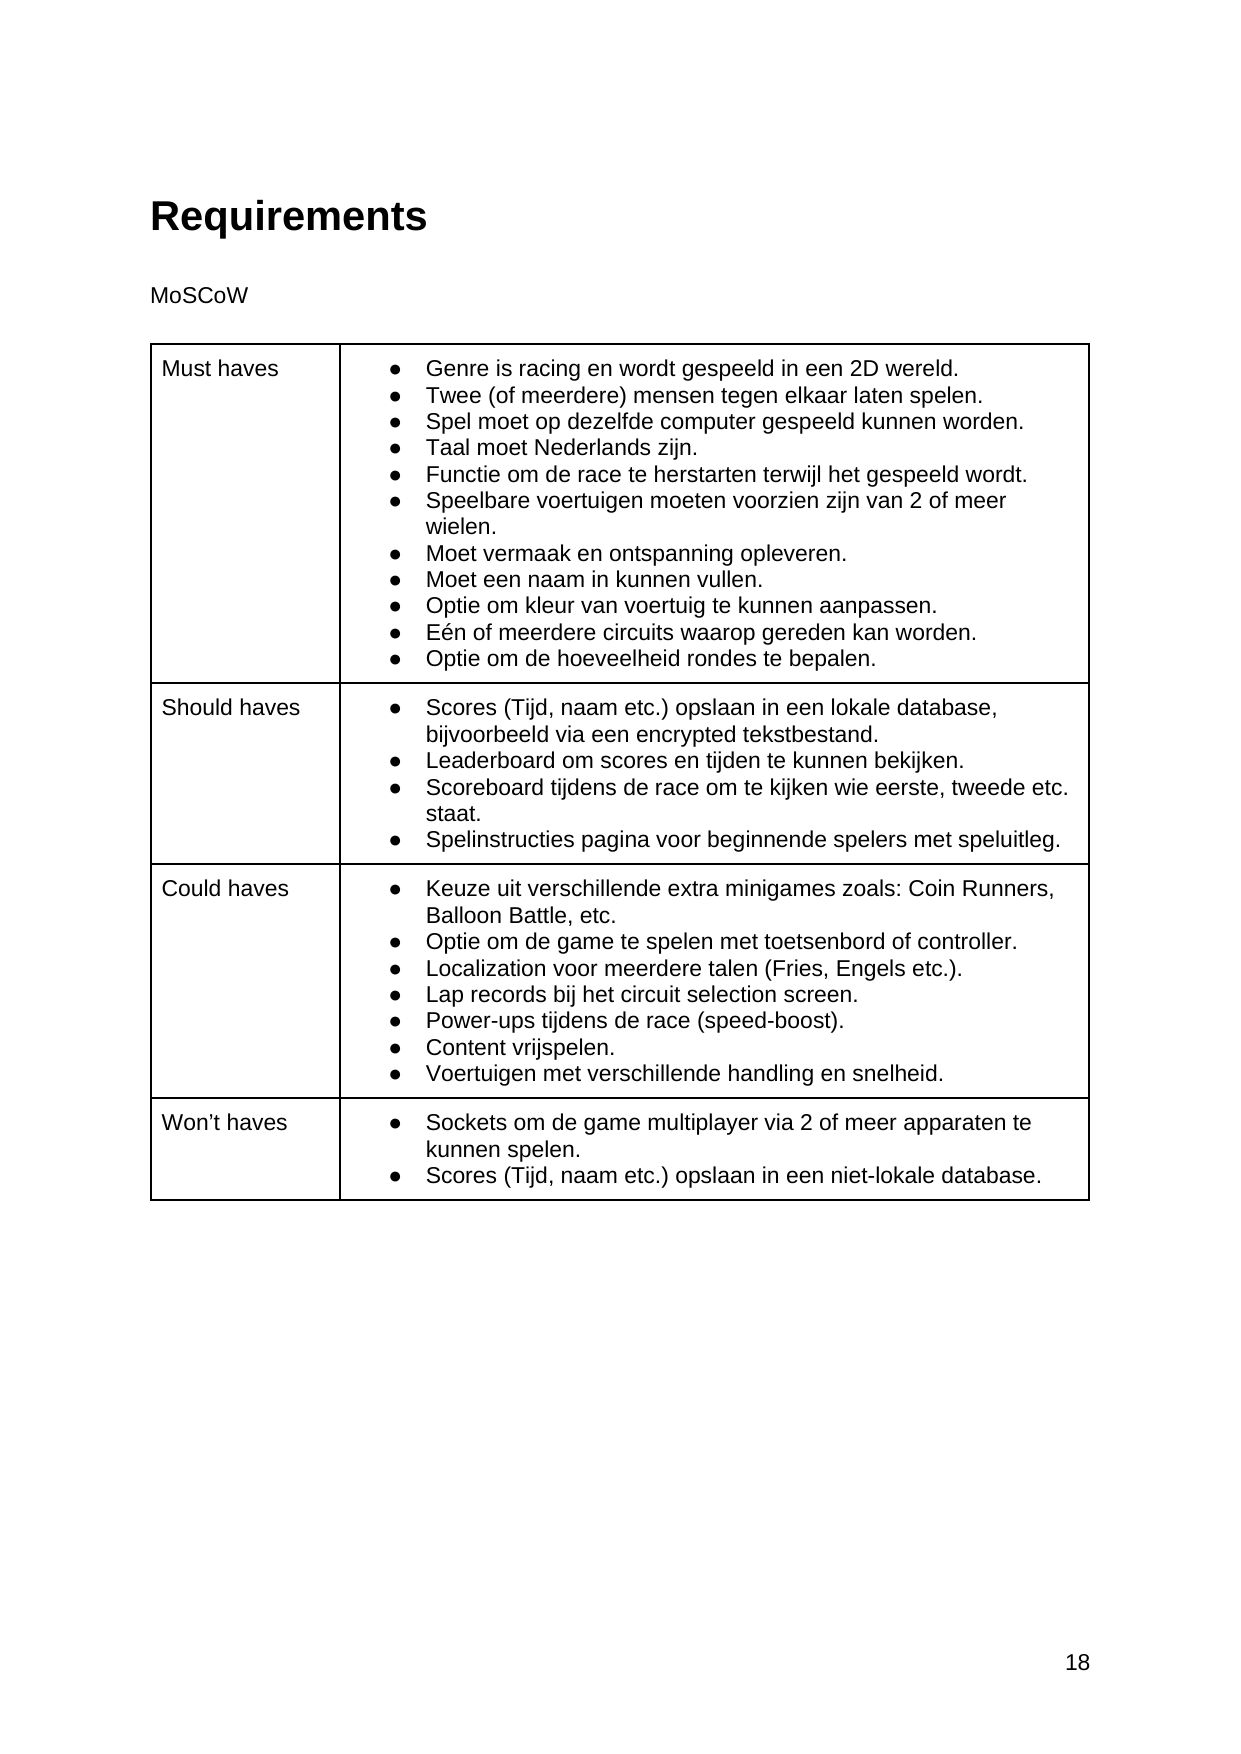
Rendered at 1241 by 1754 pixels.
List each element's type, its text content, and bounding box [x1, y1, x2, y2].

table_cell Scores (Tijd, naam etc.) opslaan in een lokale database, bijvoorbeeld via een encrypted tekstbestand. Leaderboard om scores en tijden te kunnen bekijken. Scoreboard tijdens de race om te kijken wie eerste, tweede etc. staat. Spelinstructies pagina voor beginnende spelers met speluitleg. [341, 684, 1088, 863]
table_cell Keuze uit verschillende extra minigames zoals: Coin Runners, Balloon Battle, etc. Optie om de game te spelen met toetsenbord of controller. Localization voor meerdere talen (Fries, Engels etc.). Lap records bij het circuit selection screen. Power-ups tijdens de race (speed-boost). Content vrijspelen. Voertuigen met verschillende handling en snelheid. [341, 865, 1088, 1097]
table_cell Should haves [152, 684, 339, 863]
table_header Genre is racing en wordt gespeeld in een 2D wereld. Twee (of meerdere) mensen tegen elkaar laten spelen. Spel moet op dezelfde computer gespeeld kunnen worden. Taal moet Nederlands zijn. Functie om de race te herstarten terwijl het gespeeld wordt. Speelbare voertuigen moeten voorzien zijn van 2 of meer wielen. Moet vermaak en ontspanning opleveren. Moet een naam in kunnen vullen. Optie om kleur van voertuig te kunnen aanpassen. Eén of meerdere circuits waarop gereden kan worden. Optie om de hoeveelheid rondes te bepalen. [341, 345, 1088, 682]
text MoSCoW [150, 282, 1090, 309]
table_cell Won’t haves [152, 1099, 339, 1199]
subtitle Requirements [150, 192, 1090, 239]
table_cell Sockets om de game multiplayer via 2 of meer apparaten te kunnen spelen. Scores (Tijd, naam etc.) opslaan in een niet-lokale database. [341, 1099, 1088, 1199]
table_header Must haves [152, 345, 339, 682]
table_cell Could haves [152, 865, 339, 1097]
